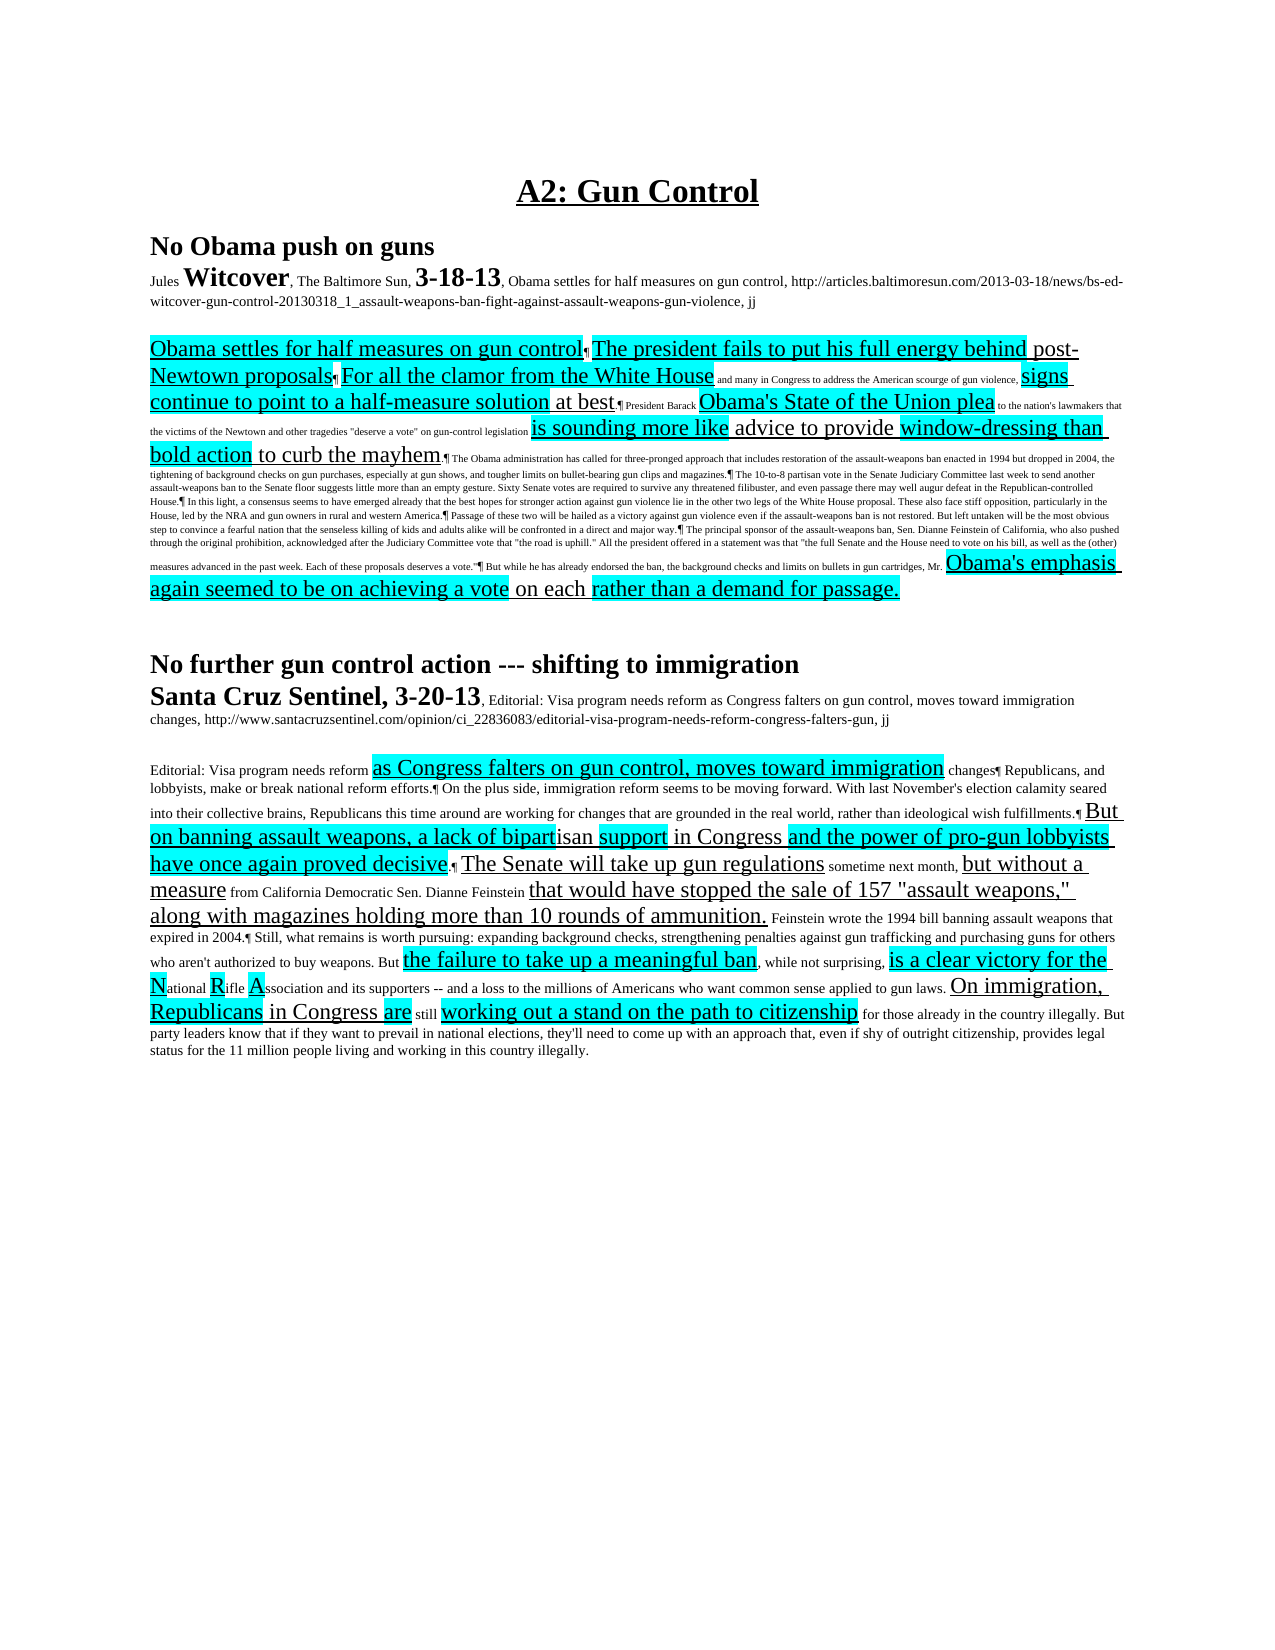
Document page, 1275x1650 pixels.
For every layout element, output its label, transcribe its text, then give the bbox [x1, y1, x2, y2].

text Obama settles for half measures on gun control¶ The president fails to put his full energy behind post-Newtown proposals¶ For all the clamor from the White House and many in Congress to address the American scourge of gun violence, signs continue to point to a half-measure solution at best.¶ President Barack Obama's State of the Union plea to the nation's lawmakers that the victims of the Newtown and other tragedies "deserve a vote" on gun-control legislation is sounding more like advice to provide window-dressing than bold action to curb the mayhem.¶ The Obama administration has called for three-pronged approach that includes restoration of the assault-weapons ban enacted in 1994 but dropped in 2004, the tightening of background checks on gun purchases, especially at gun shows, and tougher limits on bullet-bearing gun clips and magazines.¶ The 10-to-8 partisan vote in the Senate Judiciary Committee last week to send another assault-weapons ban to the Senate floor suggests little more than an empty gesture. Sixty Senate votes are required to survive any threatened filibuster, and even passage there may well augur defeat in the Republican-controlled House.¶ In this light, a consensus seems to have emerged already that the best hopes for stronger action against gun violence lie in the other two legs of the White House proposal. These also face stiff opposition, particularly in the House, led by the NRA and gun owners in rural and western America.¶ Passage of these two will be hailed as a victory against gun violence even if the assault-weapons ban is not restored. But left untaken will be the most obvious step to convince a fearful nation that the senseless killing of kids and adults alike will be confronted in a direct and major way.¶ The principal sponsor of the assault-weapons ban, Sen. Dianne Feinstein of California, who also pushed through the original prohibition, acknowledged after the Judiciary Committee vote that "the road is uphill." All the president offered in a statement was that "the full Senate and the House need to vote on his bill, as well as the (other) measures advanced in the past week. Each of these proposals deserves a vote."¶ But while he has already endorsed the ban, the background checks and limits on bullets in gun cartridges, Mr. Obama's emphasis again seemed to be on achieving a vote on each rather than a demand for passage. [150, 335, 1125, 601]
subtitle No further gun control action --- shifting to immigration [150, 648, 1125, 680]
subtitle A2: Gun Control [150, 171, 1125, 209]
text Editorial: Visa program needs reform as Congress falters on gun control, moves toward immigration changes¶ Republicans, and lobbyists, make or break national reform efforts.¶ On the plus side, immigration reform seems to be moving forward. With last November's election calamity seared into their collective brains, Republicans this time around are working for changes that are grounded in the real world, rather than ideological wish fulfillments.¶ But on banning assault weapons, a lack of bipartisan support in Congress and the power of pro-gun lobbyists have once again proved decisive.¶ The Senate will take up gun regulations sometime next month, but without a measure from California Democratic Sen. Dianne Feinstein that would have stopped the sale of 157 "assault weapons," along with magazines holding more than 10 rounds of ammunition. Feinstein wrote the 1994 bill banning assault weapons that expired in 2004.¶ Still, what remains is worth pursuing: expanding background checks, strengthening penalties against gun trafficking and purchasing guns for others who aren't authorized to buy weapons. But the failure to take up a meaningful ban, while not surprising, is a clear victory for the National Rifle Association and its supporters -- and a loss to the millions of Americans who want common sense applied to gun laws. On immigration, Republicans in Congress are still working out a stand on the path to citizenship for those already in the country illegally. But party leaders know that if they want to prevail in national elections, they'll need to come up with an approach that, even if shy of outright citizenship, provides legal status for the 11 million people living and working in this country illegally. [150, 754, 1125, 1058]
subtitle No Obama push on guns [150, 230, 1125, 261]
text Jules Witcover, The Baltimore Sun, 3-18-13, Obama settles for half measures on gun control, http://articles.baltimoresun.com/2013-03-18/news/bs-ed-witcover-gun-control-20130318_1_assault-weapons-ban-fight-against-assault-weapons-gun-violence, jj [150, 261, 1125, 309]
text Santa Cruz Sentinel, 3-20-13, Editorial: Visa program needs reform as Congress falters on gun control, moves toward immigration changes, http://www.santacruzsentinel.com/opinion/ci_22836083/editorial-visa-program-needs-reform-congress-falters-gun, jj [150, 680, 1125, 728]
